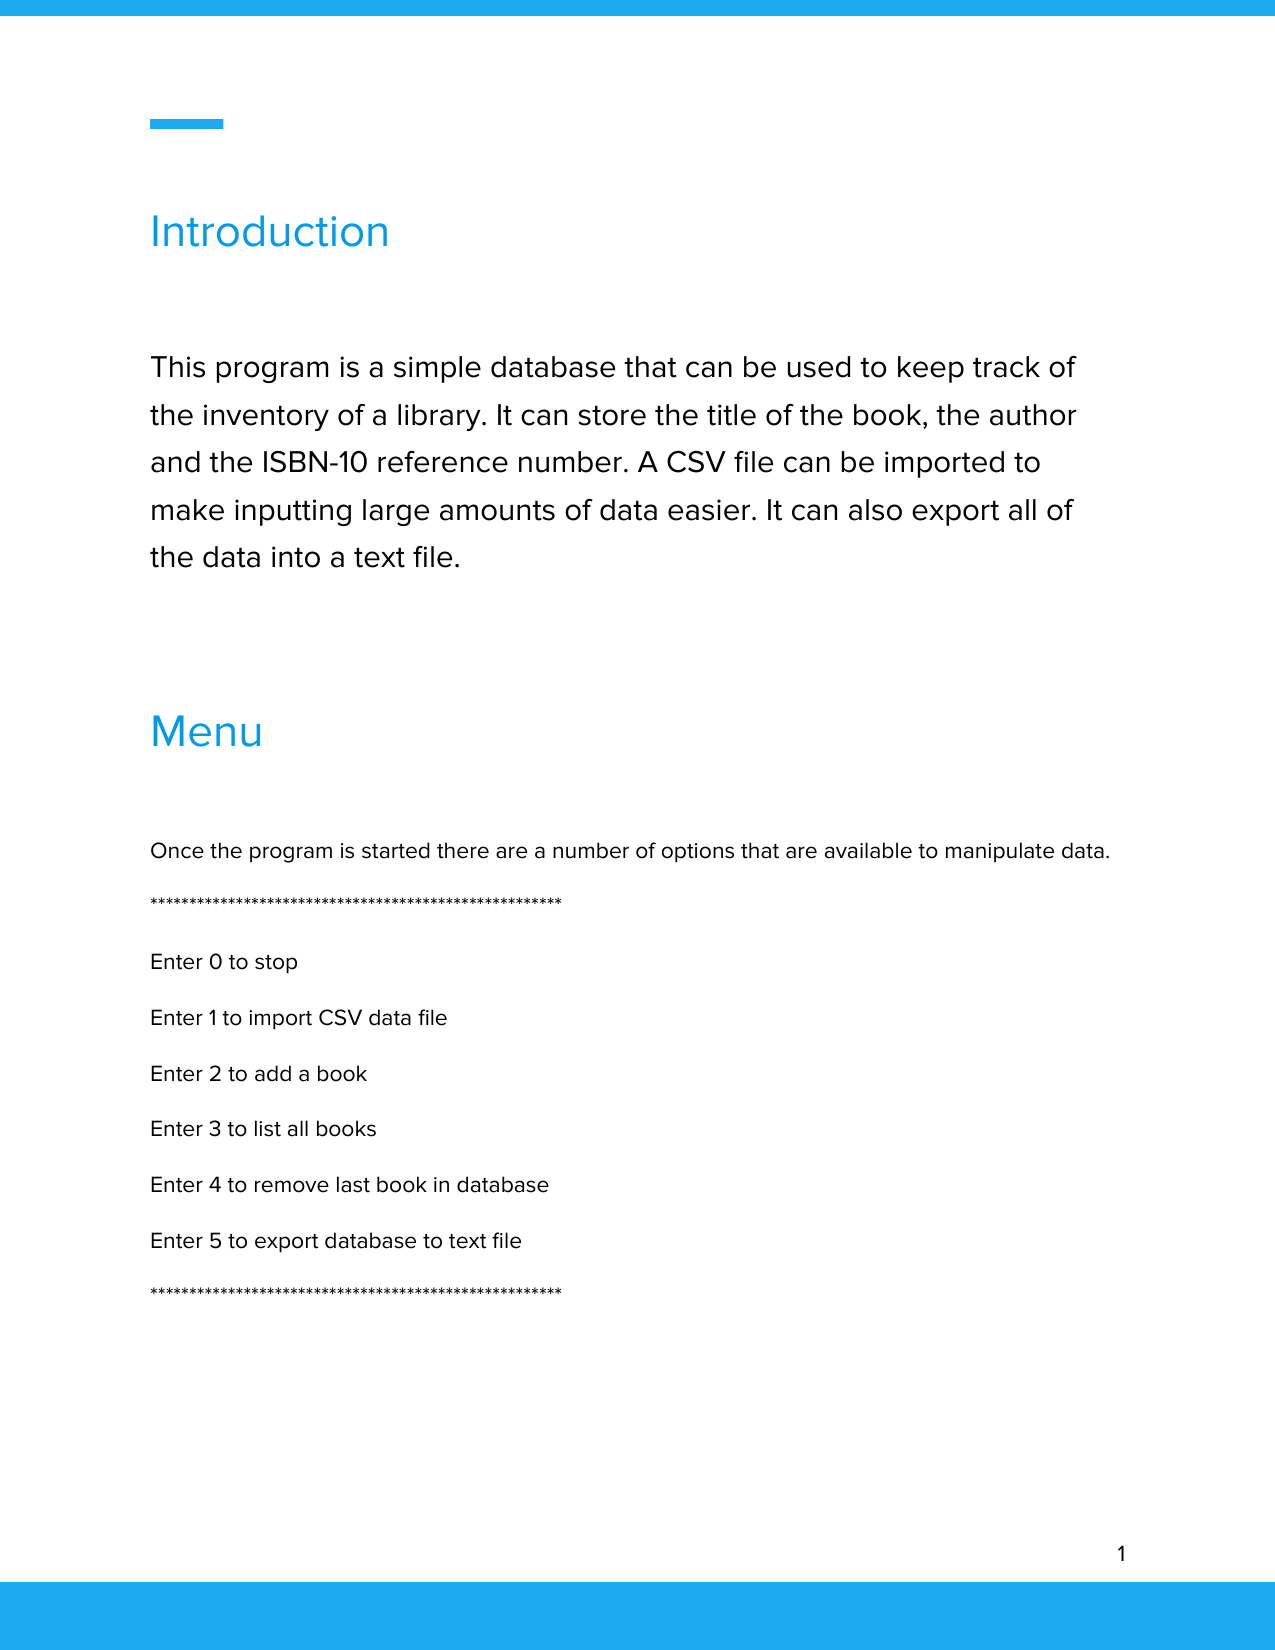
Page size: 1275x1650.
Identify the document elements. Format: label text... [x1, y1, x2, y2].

picture [0, 0, 1275, 16]
text Enter 3 to list all books [150, 1116, 1125, 1143]
picture [150, 119, 224, 129]
text Enter 0 to stop [150, 948, 1125, 976]
picture [0, 1582, 1275, 1650]
text ***************************************************** [150, 893, 1125, 921]
subtitle Menu [150, 704, 1125, 760]
subtitle Introduction [150, 204, 1125, 259]
text Enter 4 to remove last book in database [150, 1171, 1125, 1199]
text ***************************************************** [150, 1283, 1125, 1311]
text This program is a simple database that can be used to keep track of the inventory of a library. It can store the title of the book, the author and the ISBN-10 reference number. A CSV file can be imported to make inputting large amounts of data easier. It can also export all of the data into a text file. [150, 349, 1125, 577]
text Once the program is started there are a number of options that are available to manipulate data. [150, 837, 1125, 865]
text Enter 1 to import CSV data file [150, 1004, 1125, 1032]
text Enter 5 to export database to text file [150, 1227, 1125, 1255]
text Enter 2 to add a book [150, 1060, 1125, 1088]
